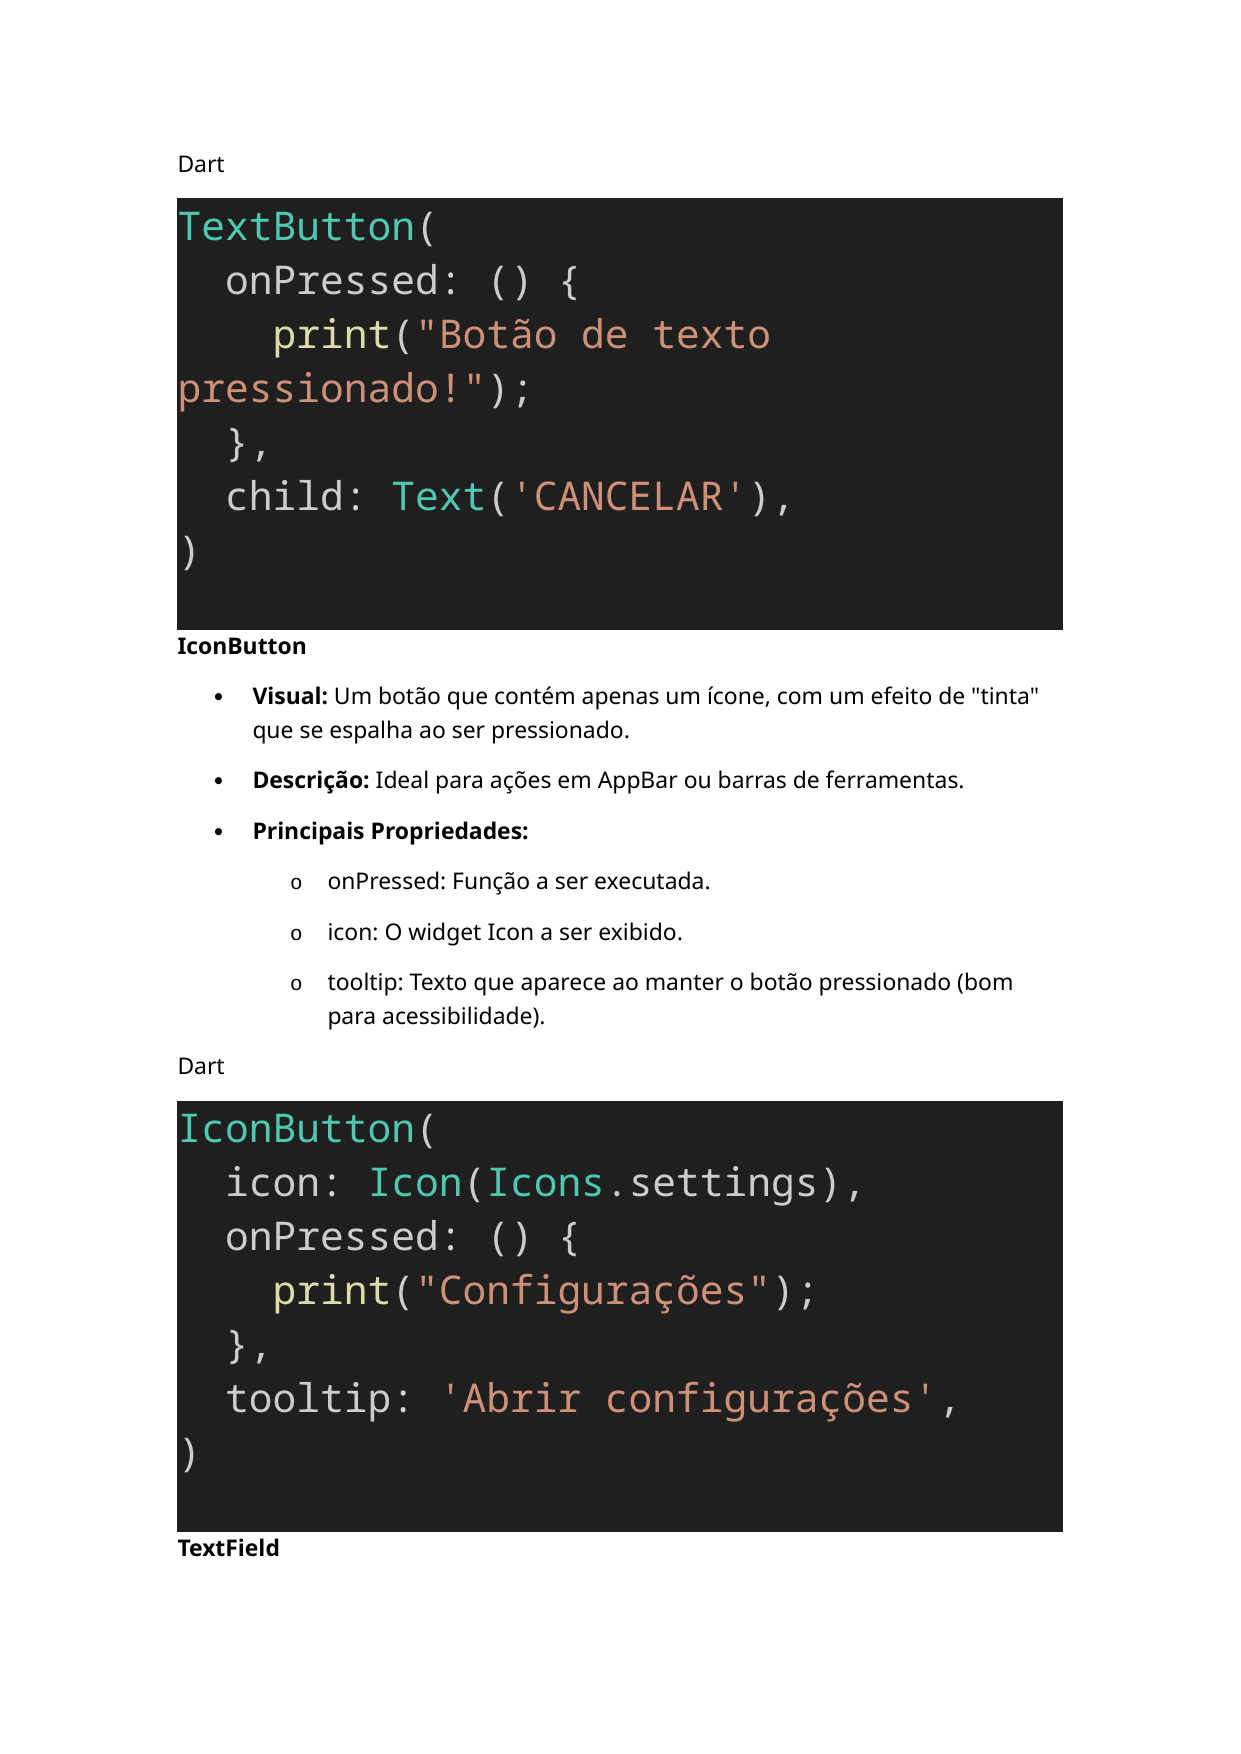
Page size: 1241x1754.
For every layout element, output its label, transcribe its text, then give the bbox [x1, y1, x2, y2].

text TextField [177, 1532, 1063, 1563]
text child: Text('CANCELAR'), [177, 468, 1063, 522]
text tooltip: 'Abrir configurações', [177, 1370, 1063, 1424]
text ) [177, 1424, 1063, 1478]
text icon: Icon(Icons.settings), [177, 1154, 1063, 1208]
text onPressed: () { [177, 252, 1063, 306]
list Descrição: Ideal para ações em AppBar ou barras de ferramentas. [215, 764, 1063, 796]
list tooltip: Texto que aparece ao manter o botão pressionado (bom para acessibilidade). [290, 966, 1063, 1031]
text print("Configurações"); [177, 1262, 1063, 1316]
list icon: O widget Icon a ser exibido. [290, 916, 1063, 947]
text }, [177, 1316, 1063, 1370]
text print("Botão de texto pressionado!"); [177, 306, 1063, 414]
text IconButton( [177, 1101, 1063, 1154]
text }, [177, 414, 1063, 468]
text ) [177, 522, 1063, 576]
text TextButton( [177, 198, 1063, 252]
text onPressed: () { [177, 1208, 1063, 1262]
list onPressed: Função a ser executada. [290, 865, 1063, 896]
text Dart [177, 1050, 1063, 1081]
list Visual: Um botão que contém apenas um ícone, com um efeito de "tinta" que se espalha ao ser pressionado. [215, 680, 1063, 745]
text IconButton [177, 630, 1063, 661]
list Principais Propriedades: [215, 815, 1063, 846]
text Dart [177, 148, 1063, 179]
